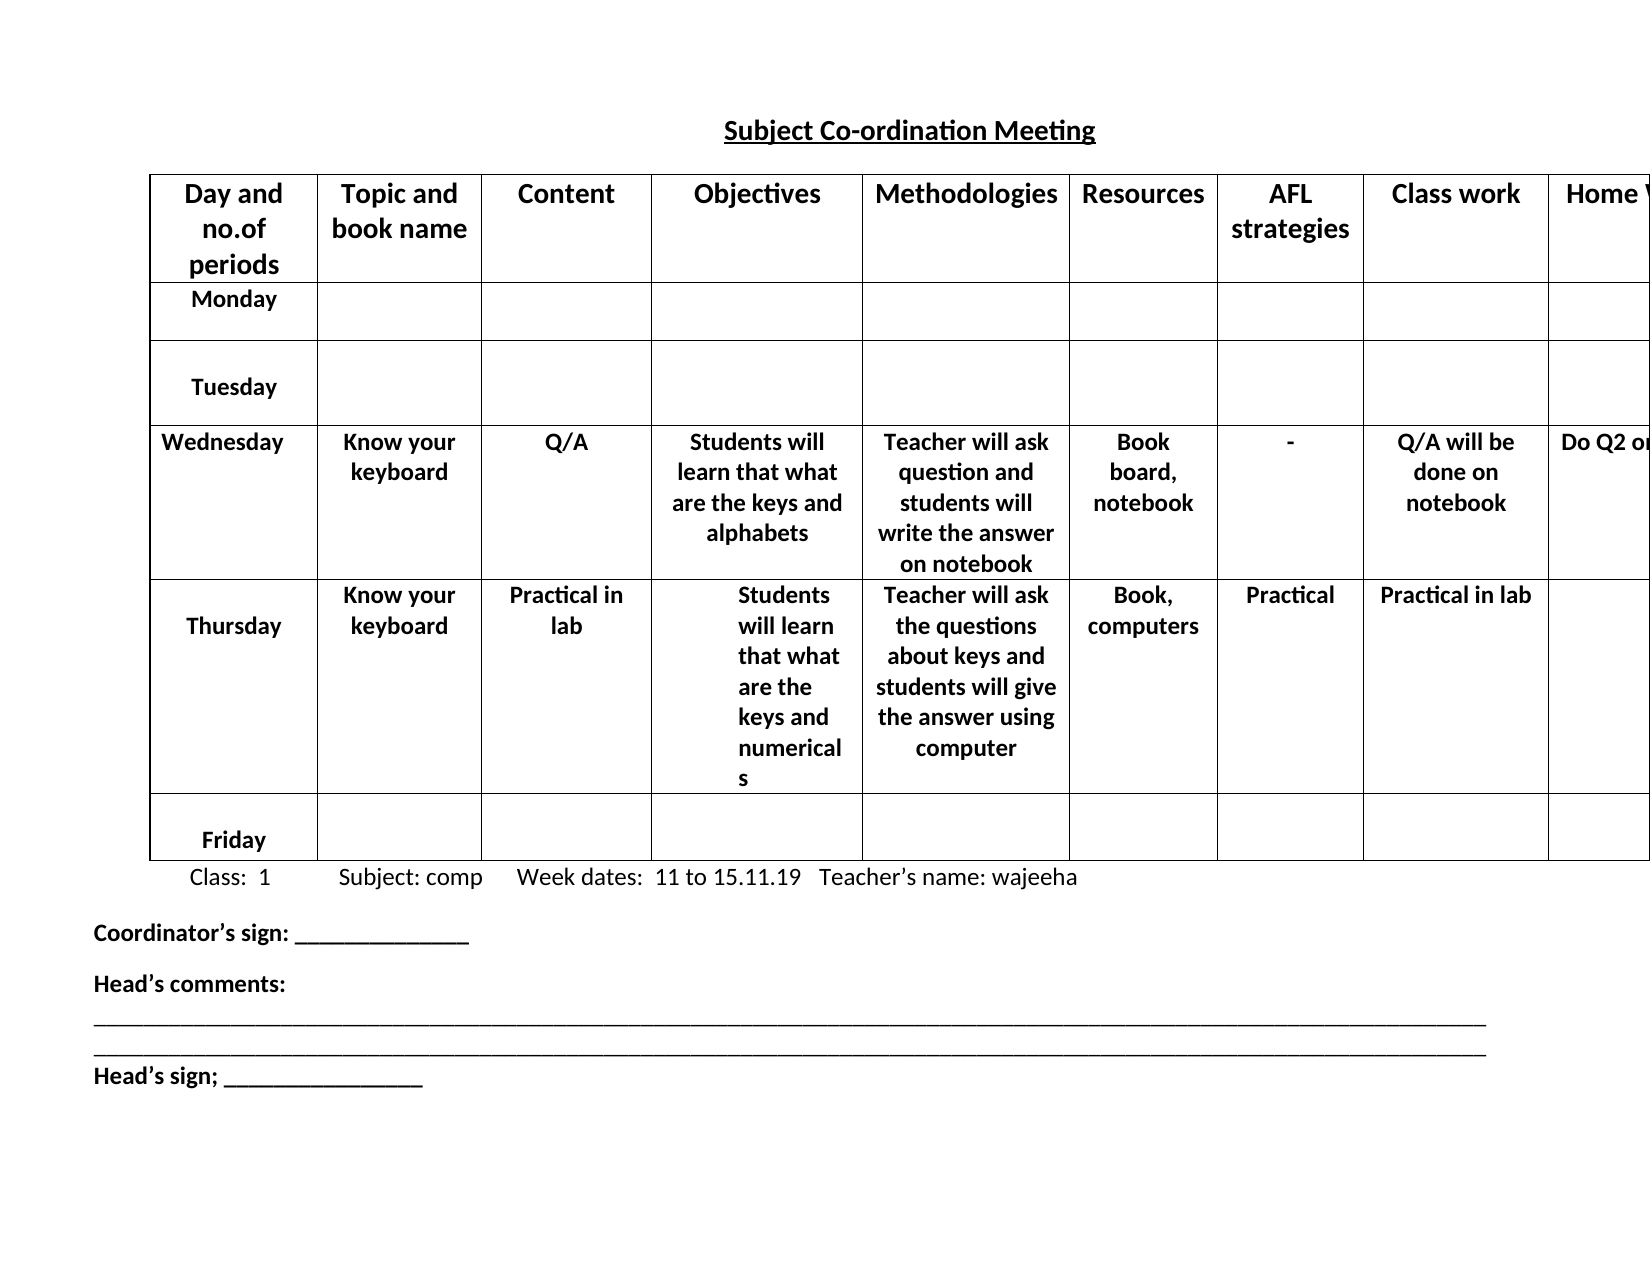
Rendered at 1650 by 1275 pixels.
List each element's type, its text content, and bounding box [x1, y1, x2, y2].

table_cell [1364, 341, 1548, 425]
table_header AFL strategies [1218, 175, 1363, 282]
table_cell Practical in lab [1364, 580, 1548, 793]
table_header Topic and book name [318, 175, 481, 282]
table_cell [1549, 341, 1649, 425]
table_cell [863, 341, 1069, 425]
table_cell Q/A [482, 426, 651, 578]
table_cell [482, 283, 651, 340]
table_cell [1070, 794, 1217, 860]
table_cell Practical [1218, 580, 1363, 793]
table_cell Wednesday [151, 426, 317, 578]
table_cell Book, computers [1070, 580, 1217, 793]
table_cell [652, 341, 862, 425]
table_cell [1070, 283, 1217, 340]
table_cell Friday [151, 794, 317, 860]
table_header Class work [1364, 175, 1548, 282]
table_cell [863, 283, 1069, 340]
table_cell [1549, 794, 1649, 860]
table_cell Book board, notebook [1070, 426, 1217, 578]
table_cell [1549, 283, 1649, 340]
table_cell Students will learn that what are the keys and numericals [652, 580, 862, 793]
table_cell Tuesday [151, 341, 317, 425]
table_cell [318, 794, 481, 860]
text Coordinator’s sign: ______________ [94, 917, 1500, 948]
table_cell Know your keyboard [318, 580, 481, 793]
table_cell Do Q2 on book [1549, 426, 1649, 578]
table_cell [652, 283, 862, 340]
table_cell Thursday [151, 580, 317, 793]
text Subject Co-ordination Meeting [150, 112, 1500, 148]
table_header Methodologies [863, 175, 1069, 282]
table_cell Teacher will ask the questions about keys and students will give the answer using computer [863, 580, 1069, 793]
table_cell [1364, 283, 1548, 340]
table_cell [482, 794, 651, 860]
table_cell [318, 283, 481, 340]
table_header Content [482, 175, 651, 282]
table_header Day and no.of periods [151, 175, 317, 282]
table_cell [1549, 580, 1649, 793]
text Class: 1 Subject: comp Week dates: 11 to 15.11.19 Teacher’s name: wajeeha [150, 861, 1500, 892]
table_cell [1218, 283, 1363, 340]
table_cell Teacher will ask question and students will write the answer on notebook [863, 426, 1069, 578]
table_cell Students will learn that what are the keys and alphabets [652, 426, 862, 578]
table_cell [652, 794, 862, 860]
table_cell Monday [151, 283, 317, 340]
table_cell - [1218, 426, 1363, 578]
table_cell [1364, 794, 1548, 860]
text Head’s comments: ________________________________________________________________________________________________________________________________________________________________________________________________________________________________Head’s sign; ________________ [94, 969, 1500, 1091]
table_header Objectives [652, 175, 862, 282]
table_cell Q/A will be done on notebook [1364, 426, 1548, 578]
table_cell Practical in lab [482, 580, 651, 793]
table_cell [863, 794, 1069, 860]
table_cell [1070, 341, 1217, 425]
table_cell Know your keyboard [318, 426, 481, 578]
table_header Resources [1070, 175, 1217, 282]
table_header Home Work [1549, 175, 1649, 282]
table_cell [1218, 341, 1363, 425]
table_cell [1218, 794, 1363, 860]
table_cell [318, 341, 481, 425]
table_cell [482, 341, 651, 425]
